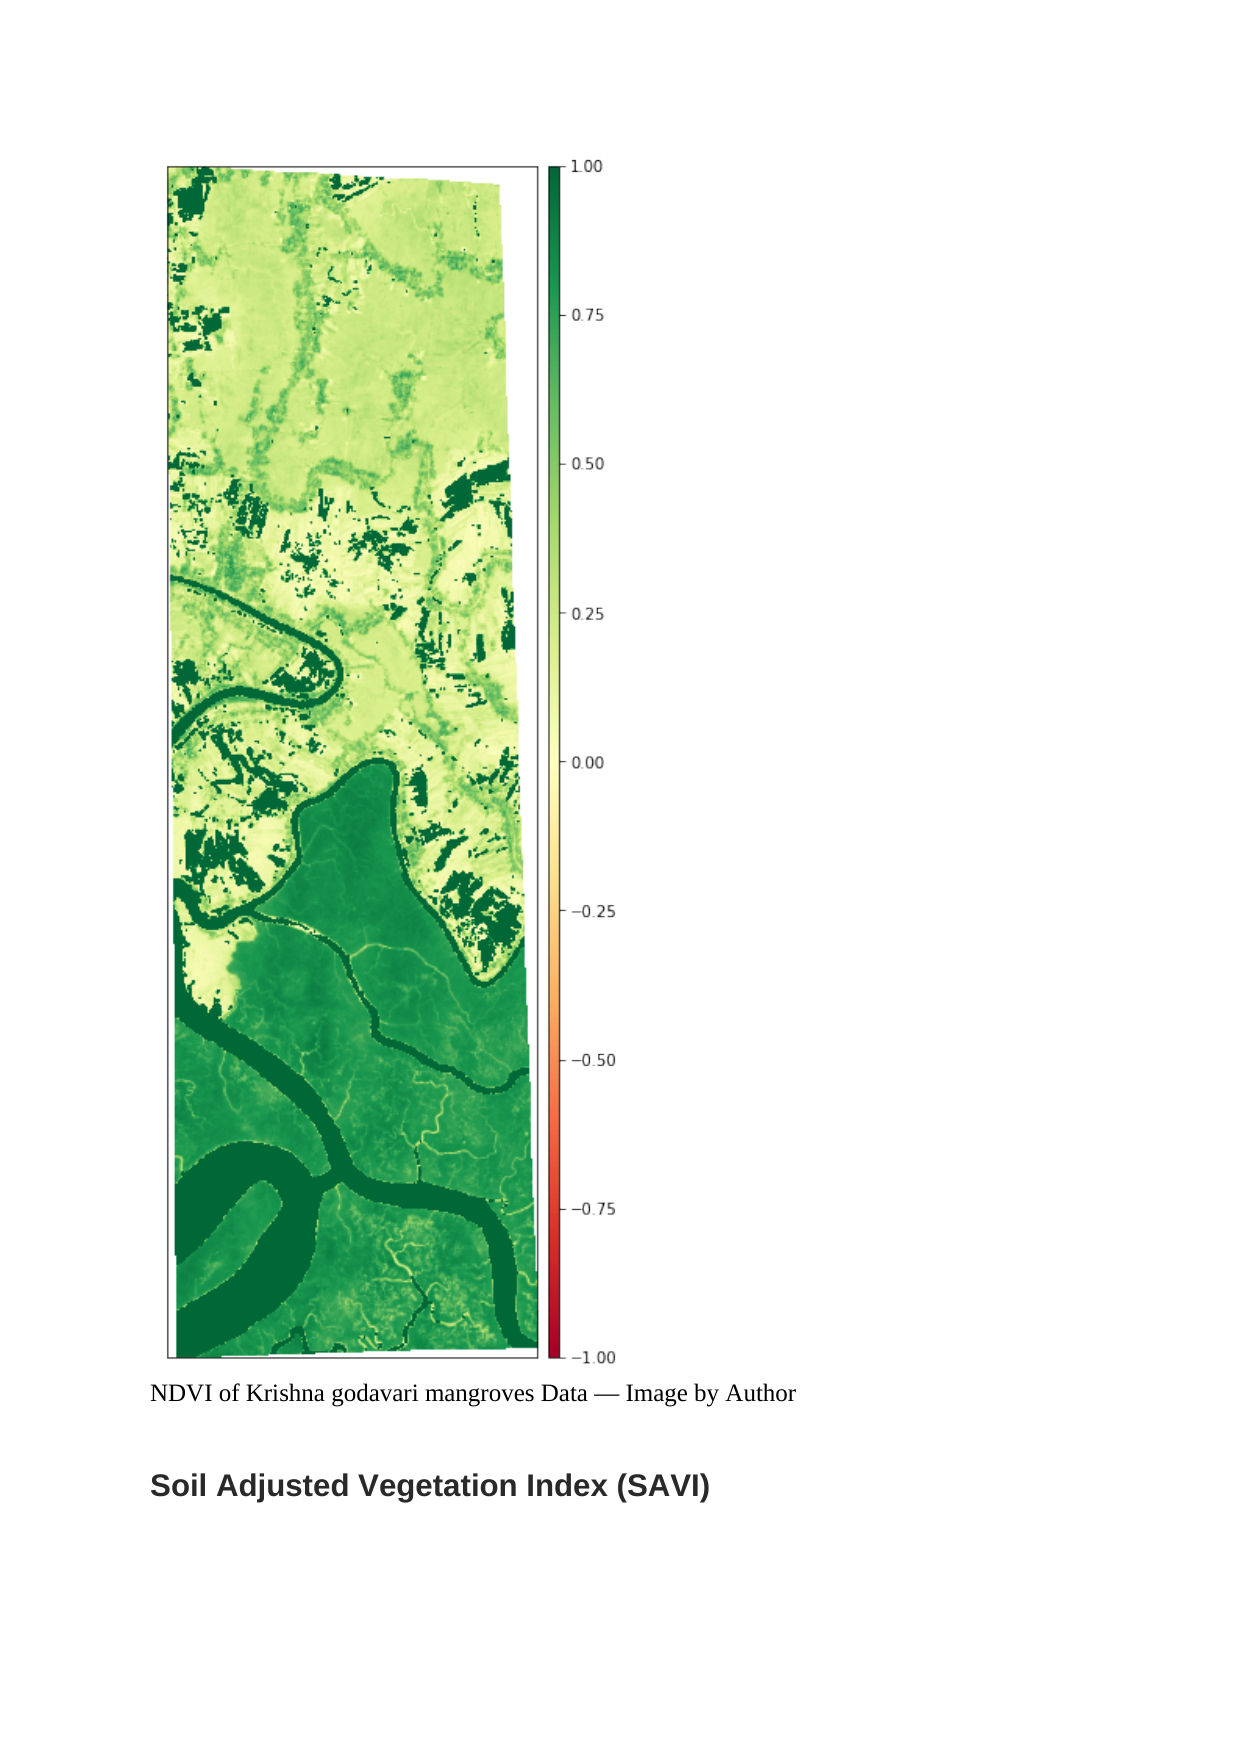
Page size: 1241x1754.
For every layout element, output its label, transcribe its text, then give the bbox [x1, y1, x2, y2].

text NDVI of Krishna godavari mangroves Data — Image by Author [150, 1378, 1090, 1407]
text Soil Adjusted Vegetation Index (SAVI) [150, 1466, 1090, 1503]
picture [150, 150, 628, 1378]
